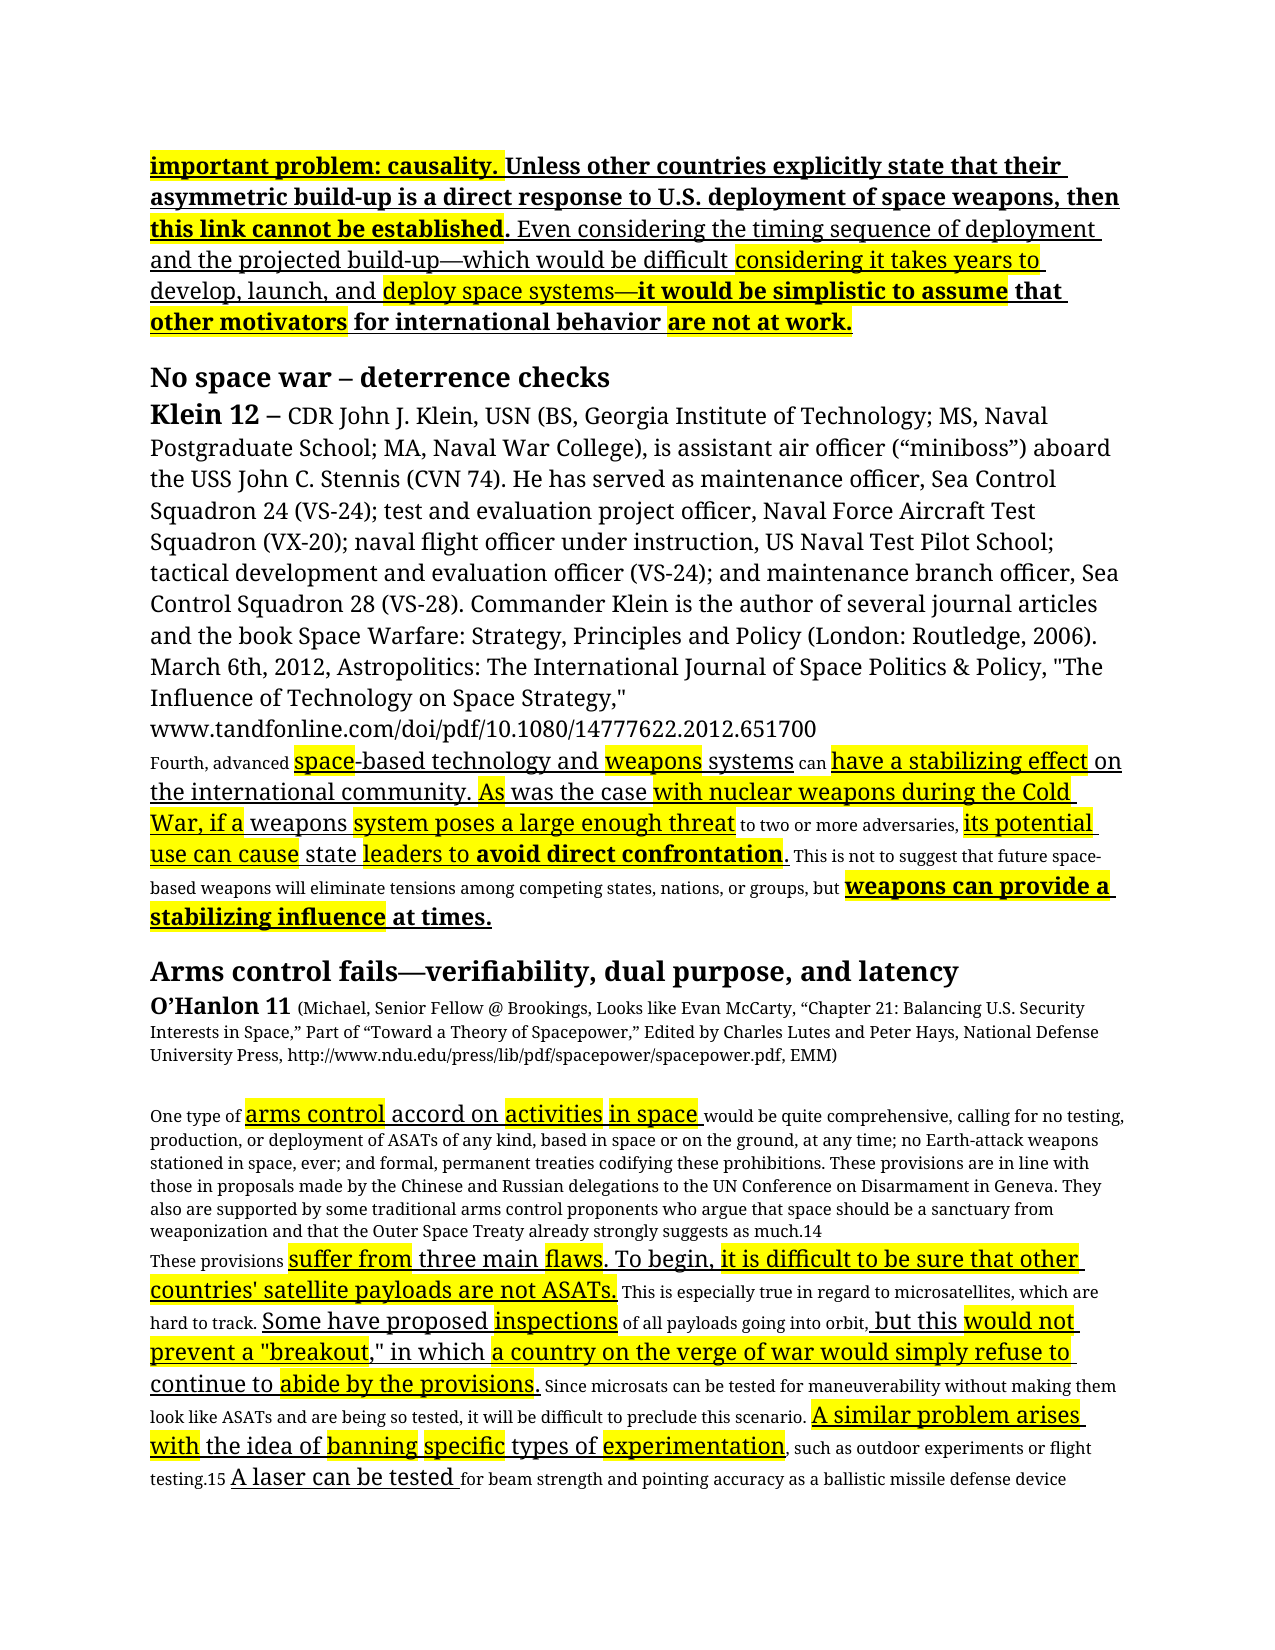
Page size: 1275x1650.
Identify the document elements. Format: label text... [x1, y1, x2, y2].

text Klein 12 – CDR John J. Klein, USN (BS, Georgia Institute of Technology; MS, Naval Postgraduate School; MA, Naval War College), is assistant air officer (“miniboss”) aboard the USS John C. Stennis (CVN 74). He has served as maintenance officer, Sea Control Squadron 24 (VS‑24); test and evaluation project officer, Naval Force Aircraft Test Squadron (VX-20); naval flight officer under instruction, US Naval Test Pilot School; tactical development and evaluation officer (VS-24); and maintenance branch officer, Sea Control Squadron 28 (VS‑28). Commander Klein is the author of several journal articles and the book Space Warfare: Strategy, Principles and Policy (London: Routledge, 2006). March 6th, 2012, Astropolitics: The International Journal of Space Politics & Policy, "The Influence of Technology on Space Strategy," www.tandfonline.com/doi/pdf/10.1080/14777622.2012.651700 [150, 395, 1125, 744]
text One type of arms control accord on activities in space would be quite comprehensive, calling for no testing, production, or deployment of ASATs of any kind, based in space or on the ground, at any time; no Earth-attack weapons stationed in space, ever; and formal, permanent treaties codifying these prohibitions. These provisions are in line with those in proposals made by the Chinese and Russian delegations to the UN Conference on Disarmament in Geneva. They also are supported by some traditional arms control proponents who argue that space should be a sanctuary from weaponization and that the Outer Space Treaty already strongly suggests as much.14 [150, 1098, 1125, 1242]
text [150, 150, 1125, 337]
text Fourth, advanced space-based technology and weapons systems can have a stabilizing effect on the international community. As was the case with nuclear weapons during the Cold War, if a weapons system poses a large enough threat to two or more adversaries, its potential use can cause state leaders to avoid direct confrontation. This is not to suggest that future space-based weapons will eliminate tensions among competing states, nations, or groups, but weapons can provide a stabilizing influence at times. [150, 744, 1125, 932]
subtitle No space war – deterrence checks [150, 358, 1125, 395]
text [150, 1242, 1125, 1492]
text O’Hanlon 11 (Michael, Senior Fellow @ Brookings, Looks like Evan McCarty, “Chapter 21: Balancing U.S. Security Interests in Space,” Part of “Toward a Theory of Spacepower,” Edited by Charles Lutes and Peter Hays, National Defense University Press, http://www.ndu.edu/press/lib/pdf/spacepower/spacepower.pdf, EMM) [150, 990, 1125, 1066]
subtitle Arms control fails—verifiability, dual purpose, and latency [150, 953, 1125, 990]
